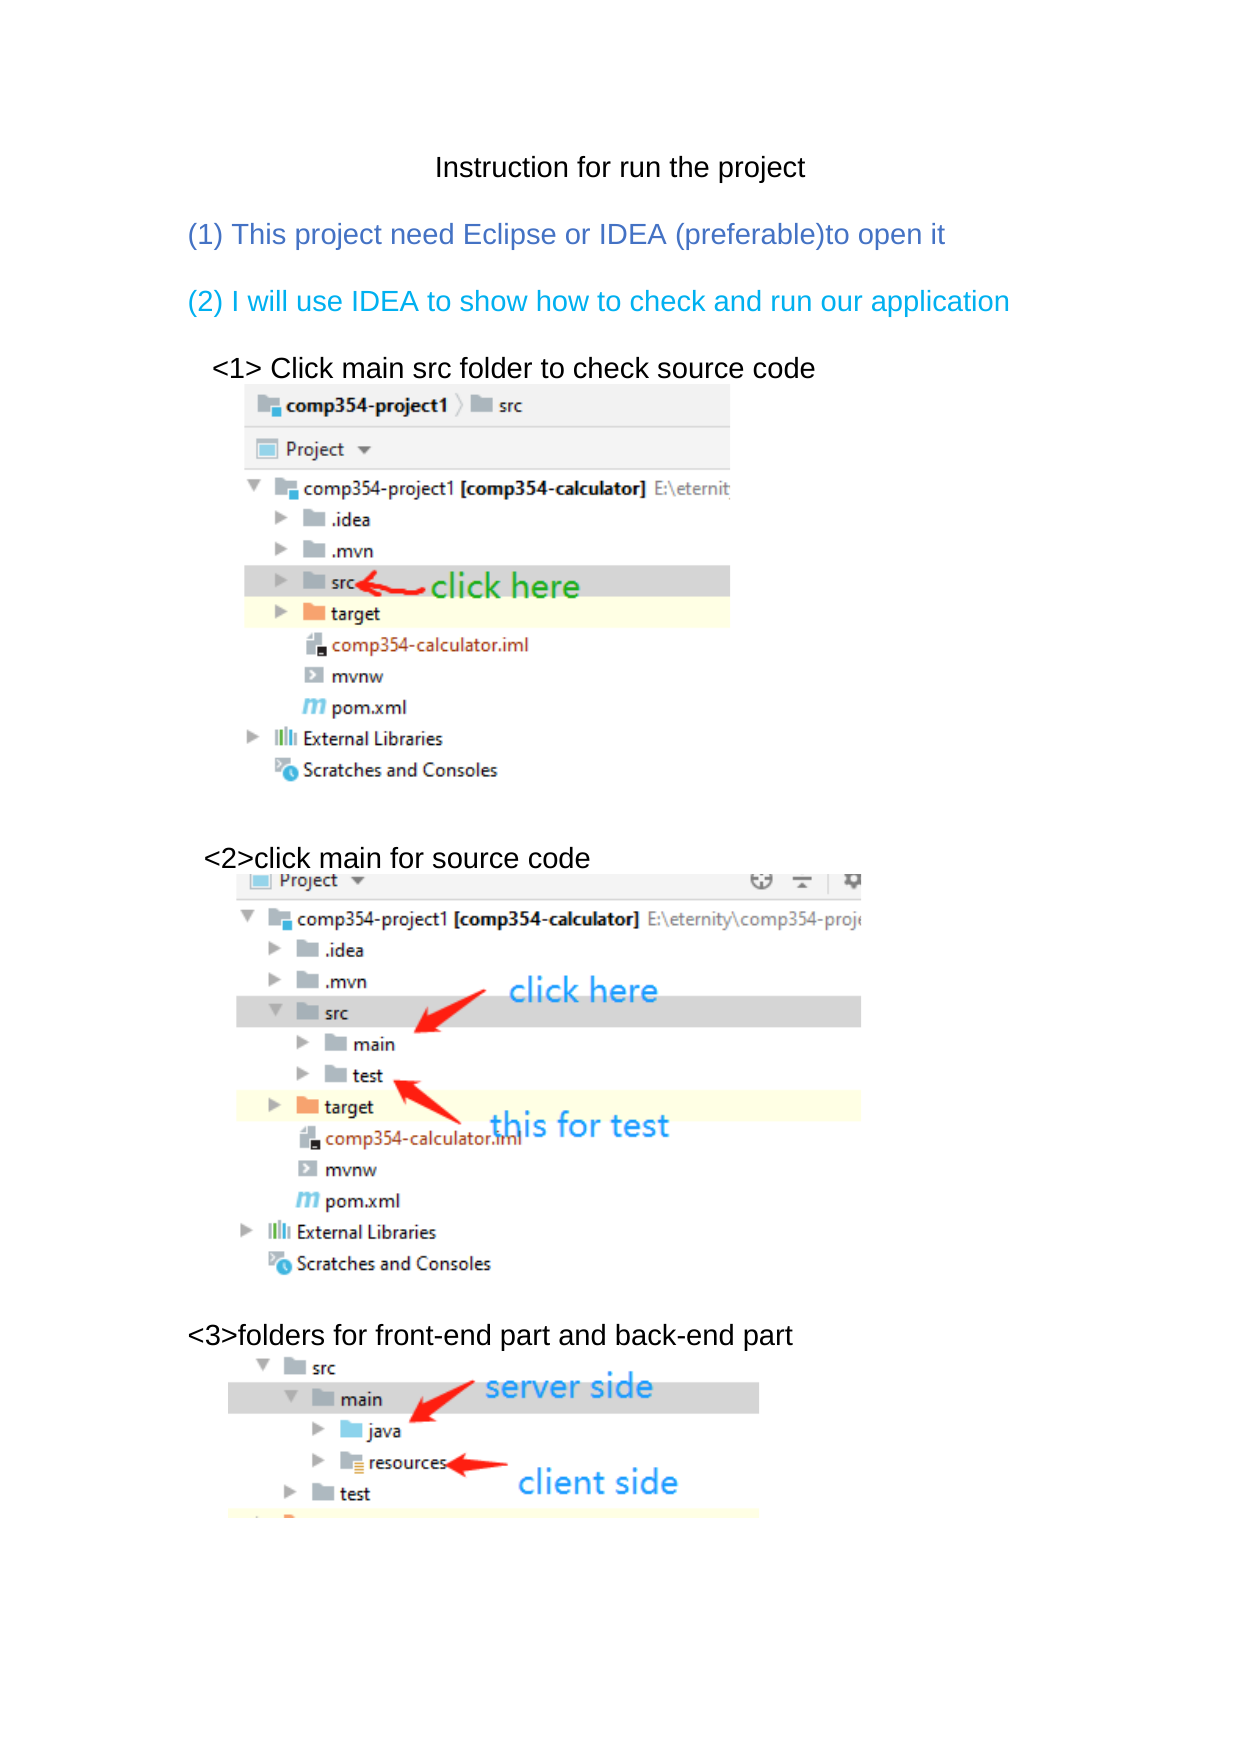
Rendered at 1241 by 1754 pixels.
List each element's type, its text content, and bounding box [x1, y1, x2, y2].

list This project need Eclipse or IDEA (preferable)to open it [187, 217, 1053, 251]
list <3>folders for front-end part and back-end part [187, 1318, 1053, 1352]
list I will use IDEA to show how to check and run our application [187, 284, 1053, 318]
picture [236, 874, 862, 1319]
picture [228, 1351, 760, 1518]
text Instruction for run the project [187, 150, 1053, 183]
picture [244, 384, 731, 841]
list <2>click main for source code [187, 841, 1053, 874]
list <1> Click main src folder to check source code [187, 351, 1053, 385]
